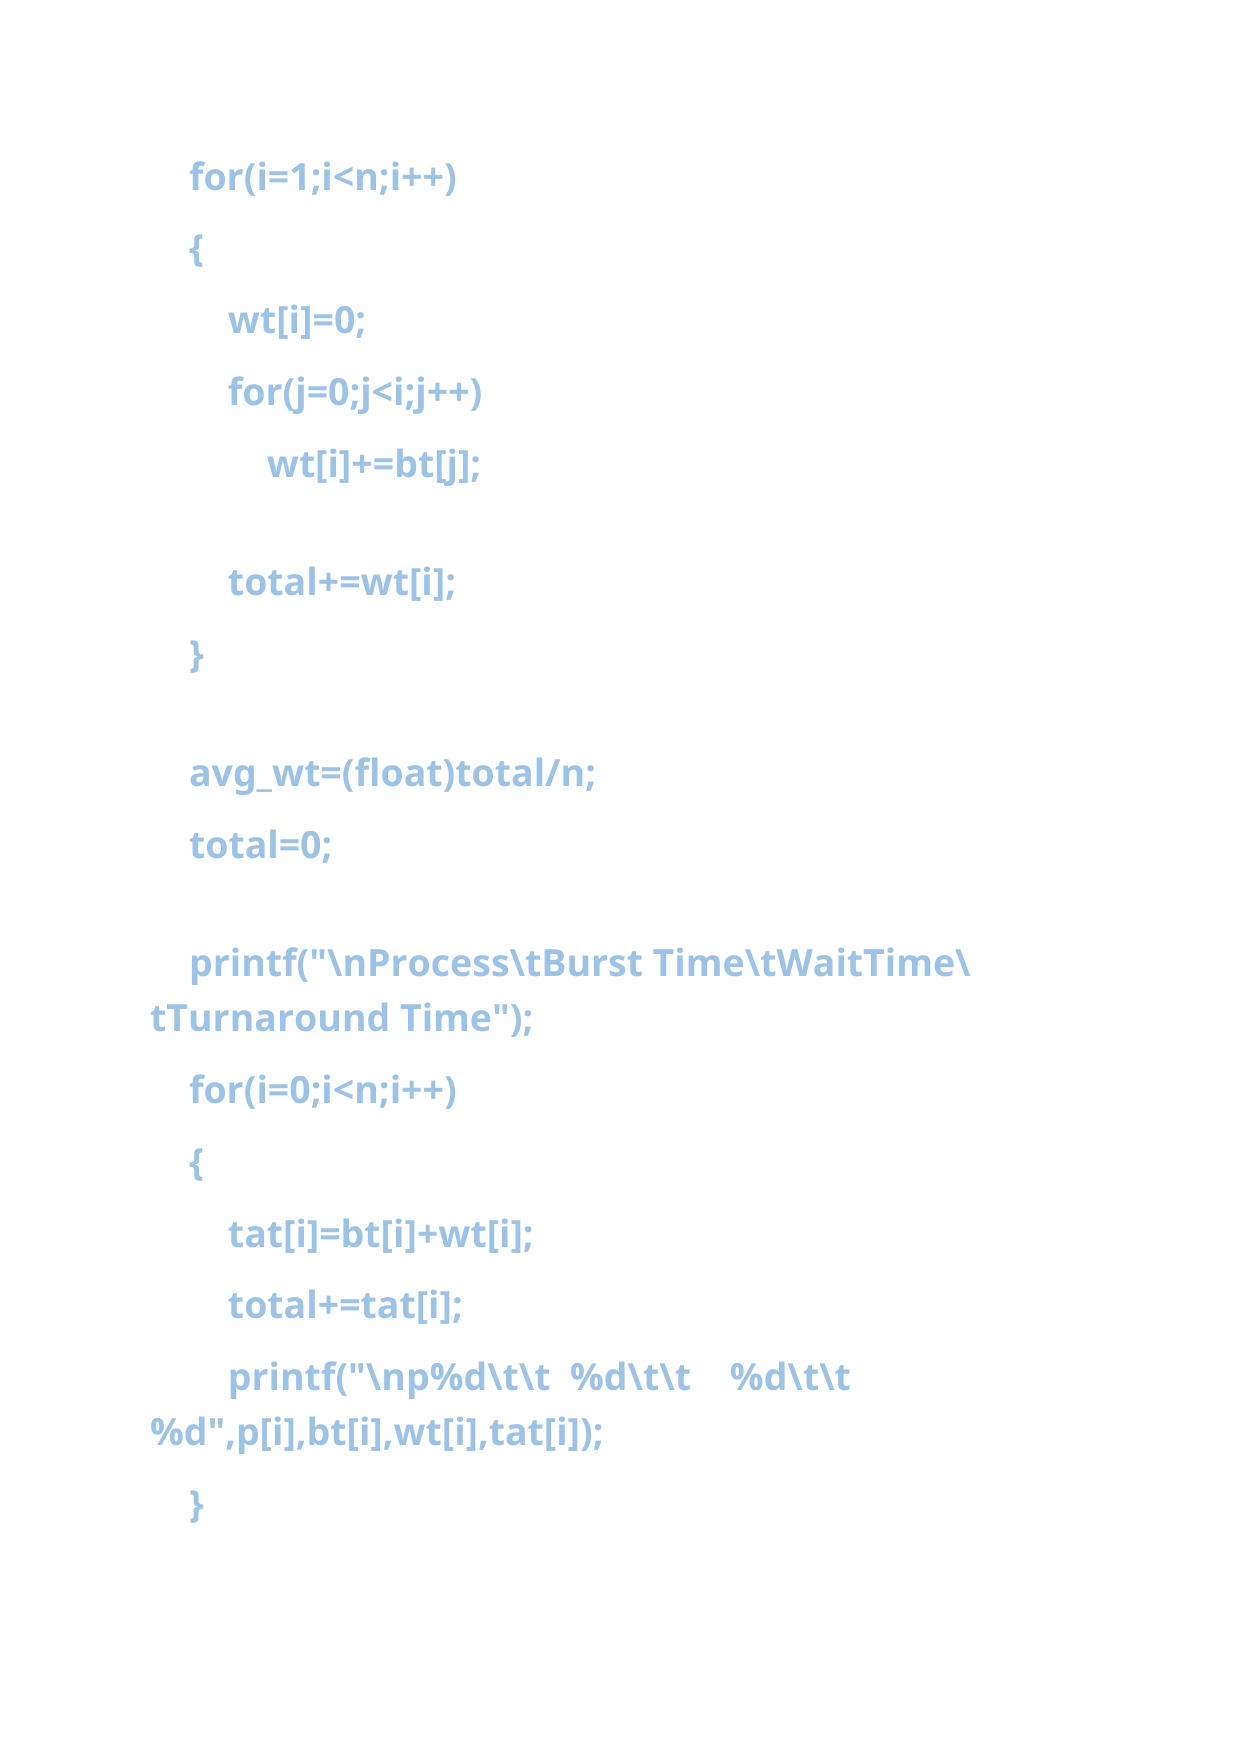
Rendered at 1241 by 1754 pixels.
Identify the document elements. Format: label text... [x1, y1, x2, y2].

text avg_wt=(float)total/n; [150, 746, 1090, 797]
text } [150, 1477, 1090, 1528]
text printf("\np%d\t\t %d\t\t %d\t\t%d",p[i],bt[i],wt[i],tat[i]); [150, 1351, 1090, 1457]
text total=0; [150, 818, 1090, 869]
text for(i=1;i<n;i++) [150, 150, 1090, 201]
text wt[i]+=bt[j]; [150, 437, 1090, 488]
text wt[i]=0; [150, 293, 1090, 344]
text tat[i]=bt[i]+wt[i]; [150, 1207, 1090, 1258]
text total+=wt[i]; [150, 556, 1090, 607]
text for(i=0;i<n;i++) [150, 1063, 1090, 1114]
text for(j=0;j<i;j++) [150, 365, 1090, 416]
text } [150, 627, 1090, 678]
text { [150, 1135, 1090, 1186]
text printf("\nProcess\tBurst Time\tWaitTime\tTurnaround Time"); [150, 937, 1090, 1043]
text { [150, 222, 1090, 273]
text total+=tat[i]; [150, 1279, 1090, 1330]
